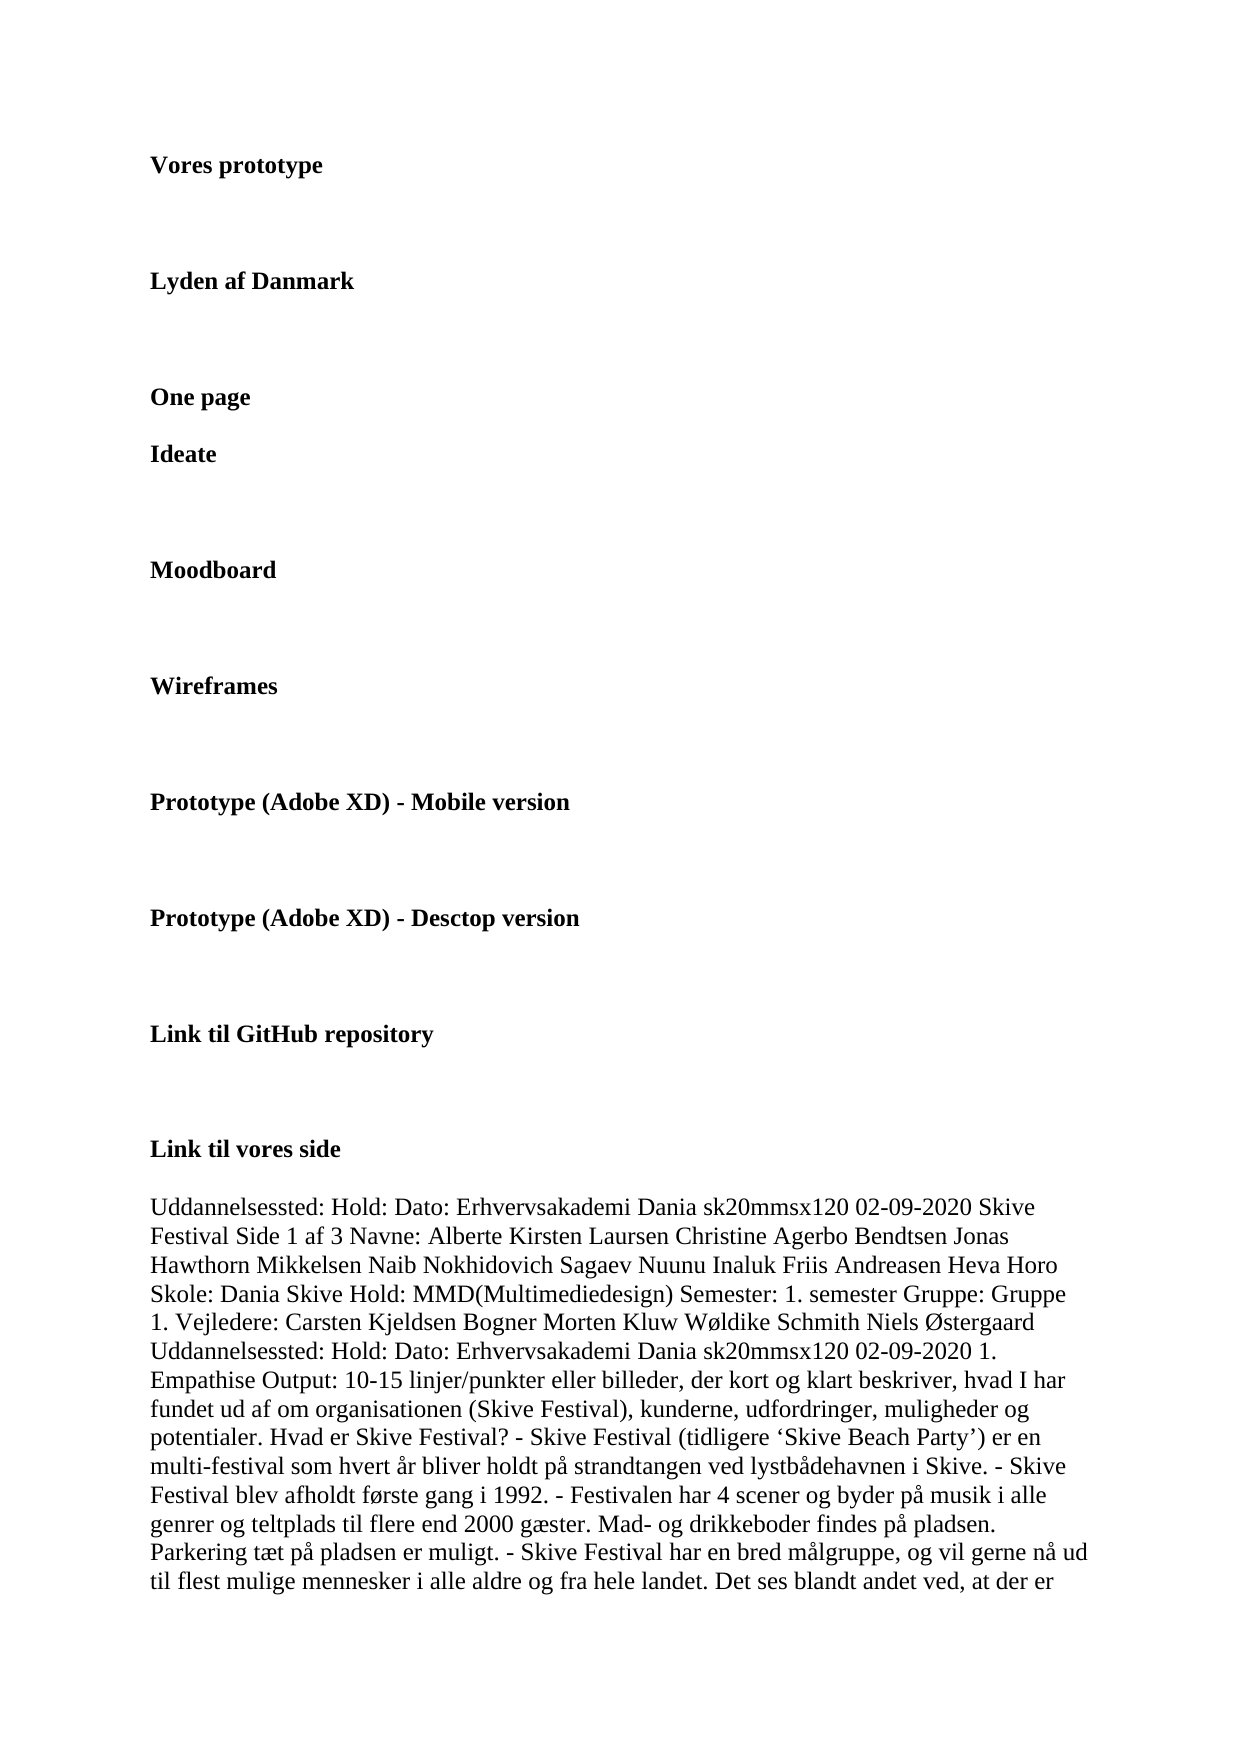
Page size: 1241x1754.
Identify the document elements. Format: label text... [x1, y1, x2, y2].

text One page [150, 382, 1090, 410]
text Vores prototype [150, 150, 1090, 179]
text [150, 1192, 1090, 1595]
text Prototype (Adobe XD) - Desctop version [150, 903, 1090, 932]
text Wireframes [150, 671, 1090, 700]
text Link til vores side [150, 1134, 1090, 1163]
text Moodboard [150, 555, 1090, 584]
text Prototype (Adobe XD) - Mobile version [150, 787, 1090, 816]
text Lyden af Danmark [150, 266, 1090, 294]
text Link til GitHub repository [150, 1019, 1090, 1047]
text Ideate [150, 439, 1090, 468]
